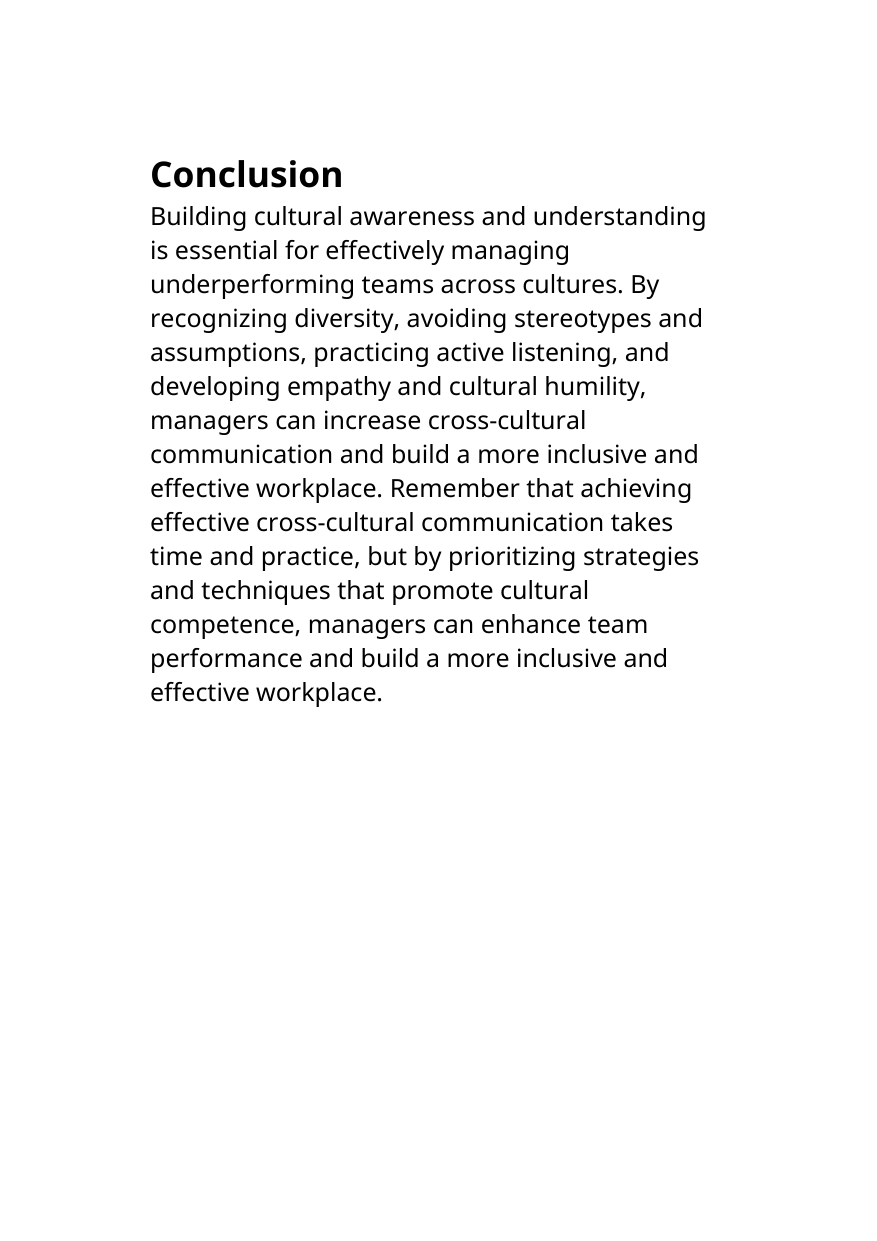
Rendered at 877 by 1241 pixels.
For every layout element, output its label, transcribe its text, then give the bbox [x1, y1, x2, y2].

text Building cultural awareness and understanding is essential for effectively managing underperforming teams across cultures. By recognizing diversity, avoiding stereotypes and assumptions, practicing active listening, and developing empathy and cultural humility, managers can increase cross-cultural communication and build a more inclusive and effective workplace. Remember that achieving effective cross-cultural communication takes time and practice, but by prioritizing strategies and techniques that promote cultural competence, managers can enhance team performance and build a more inclusive and effective workplace. [150, 198, 727, 709]
subtitle Conclusion [150, 150, 727, 198]
